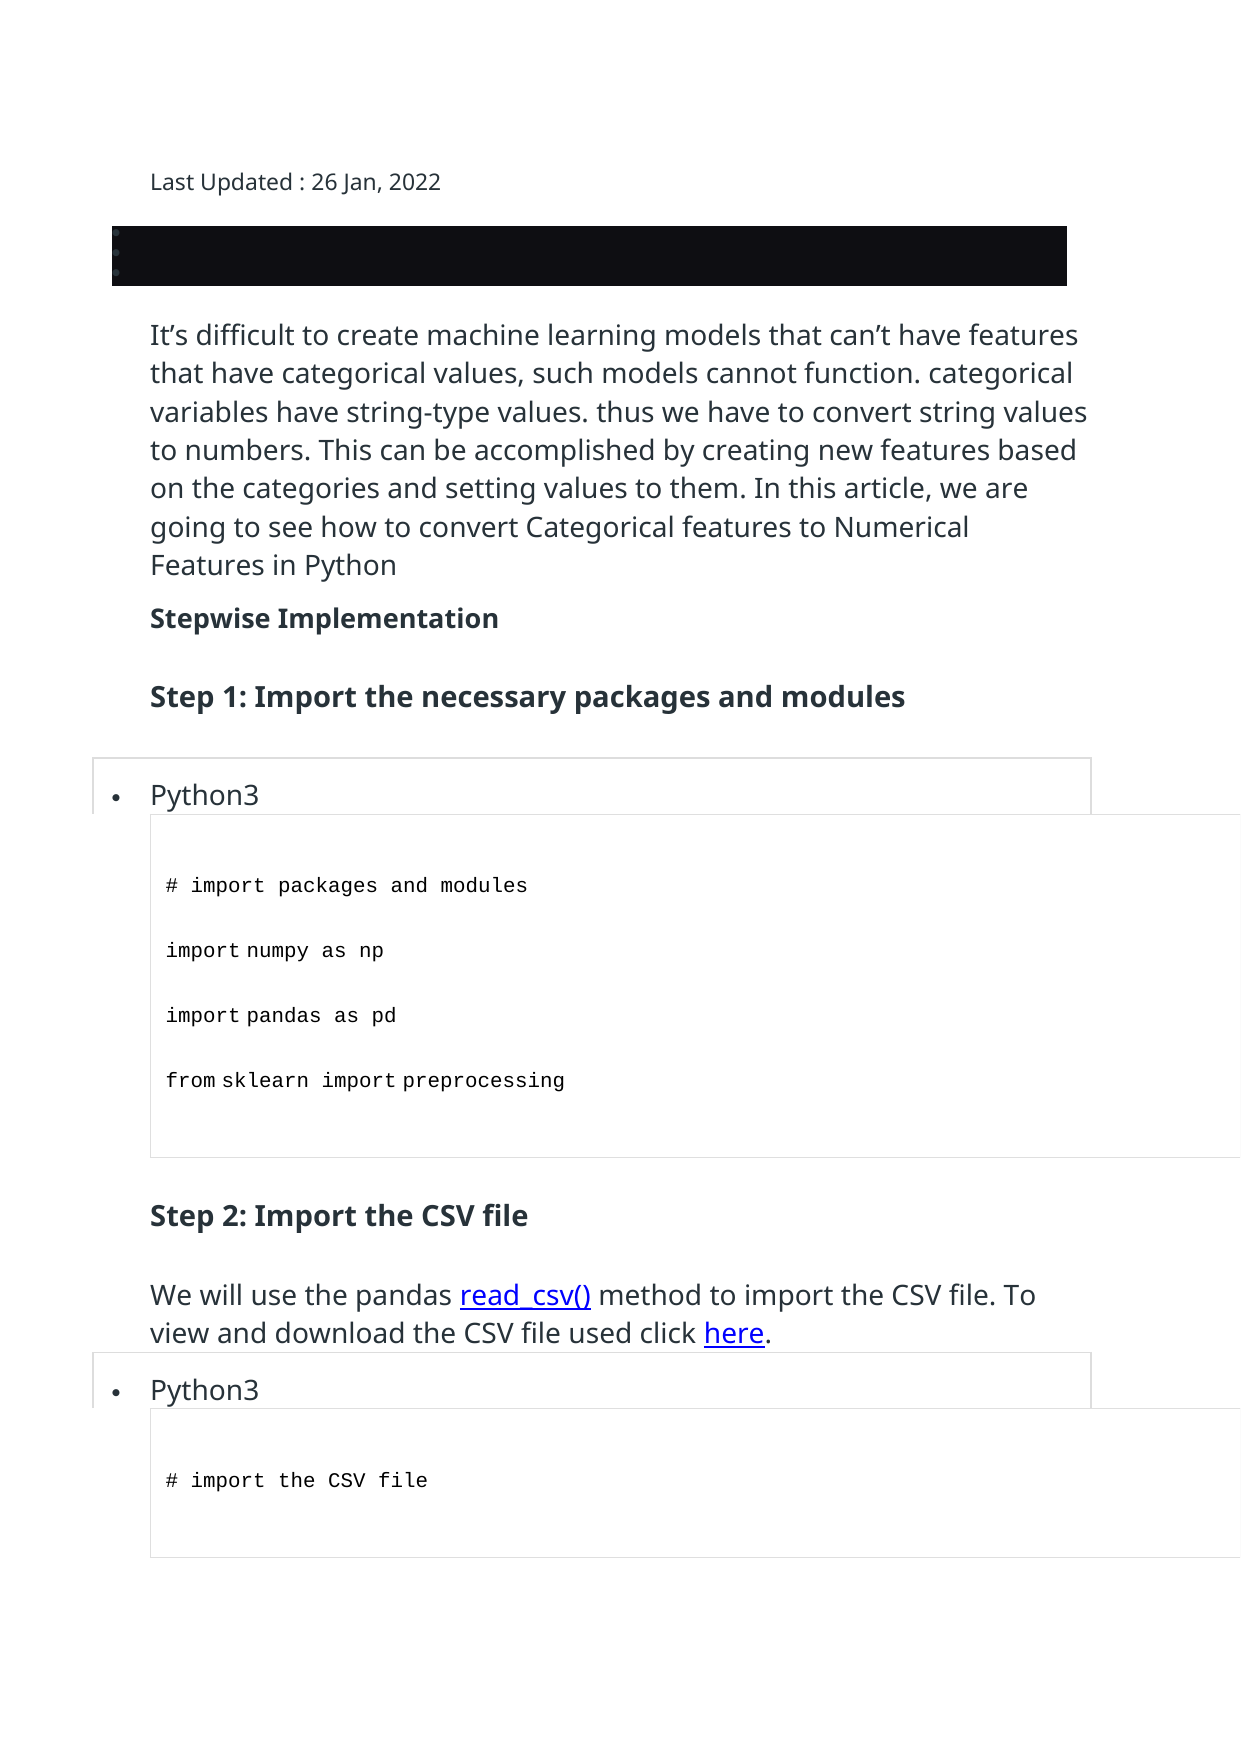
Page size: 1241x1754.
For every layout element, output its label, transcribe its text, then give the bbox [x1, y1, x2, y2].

subtitle Stepwise Implementation [150, 599, 1090, 636]
subtitle Step 2: Import the CSV file [150, 1195, 1090, 1234]
table_header # import packages and modules import numpy as np import pandas as pd from sklearn import preprocessing [151, 815, 1240, 1157]
subtitle Step 1: Import the necessary packages and modules [150, 677, 1090, 716]
list Python3 [94, 759, 1090, 814]
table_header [151, 1409, 1240, 1556]
text We will use the pandas read_csv() method to import the CSV file. To view and download the CSV file used click here. [150, 1275, 1090, 1352]
text Last Updated : 26 Jan, 2022 [150, 150, 1090, 197]
list Python3 [94, 1353, 1090, 1408]
text It’s difficult to create machine learning models that can’t have features that have categorical values, such models cannot function. categorical variables have string-type values. thus we have to convert string values to numbers. This can be accomplished by creating new features based on the categories and setting values to them. In this article, we are going to see how to convert Categorical features to Numerical Features in Python [150, 316, 1090, 584]
